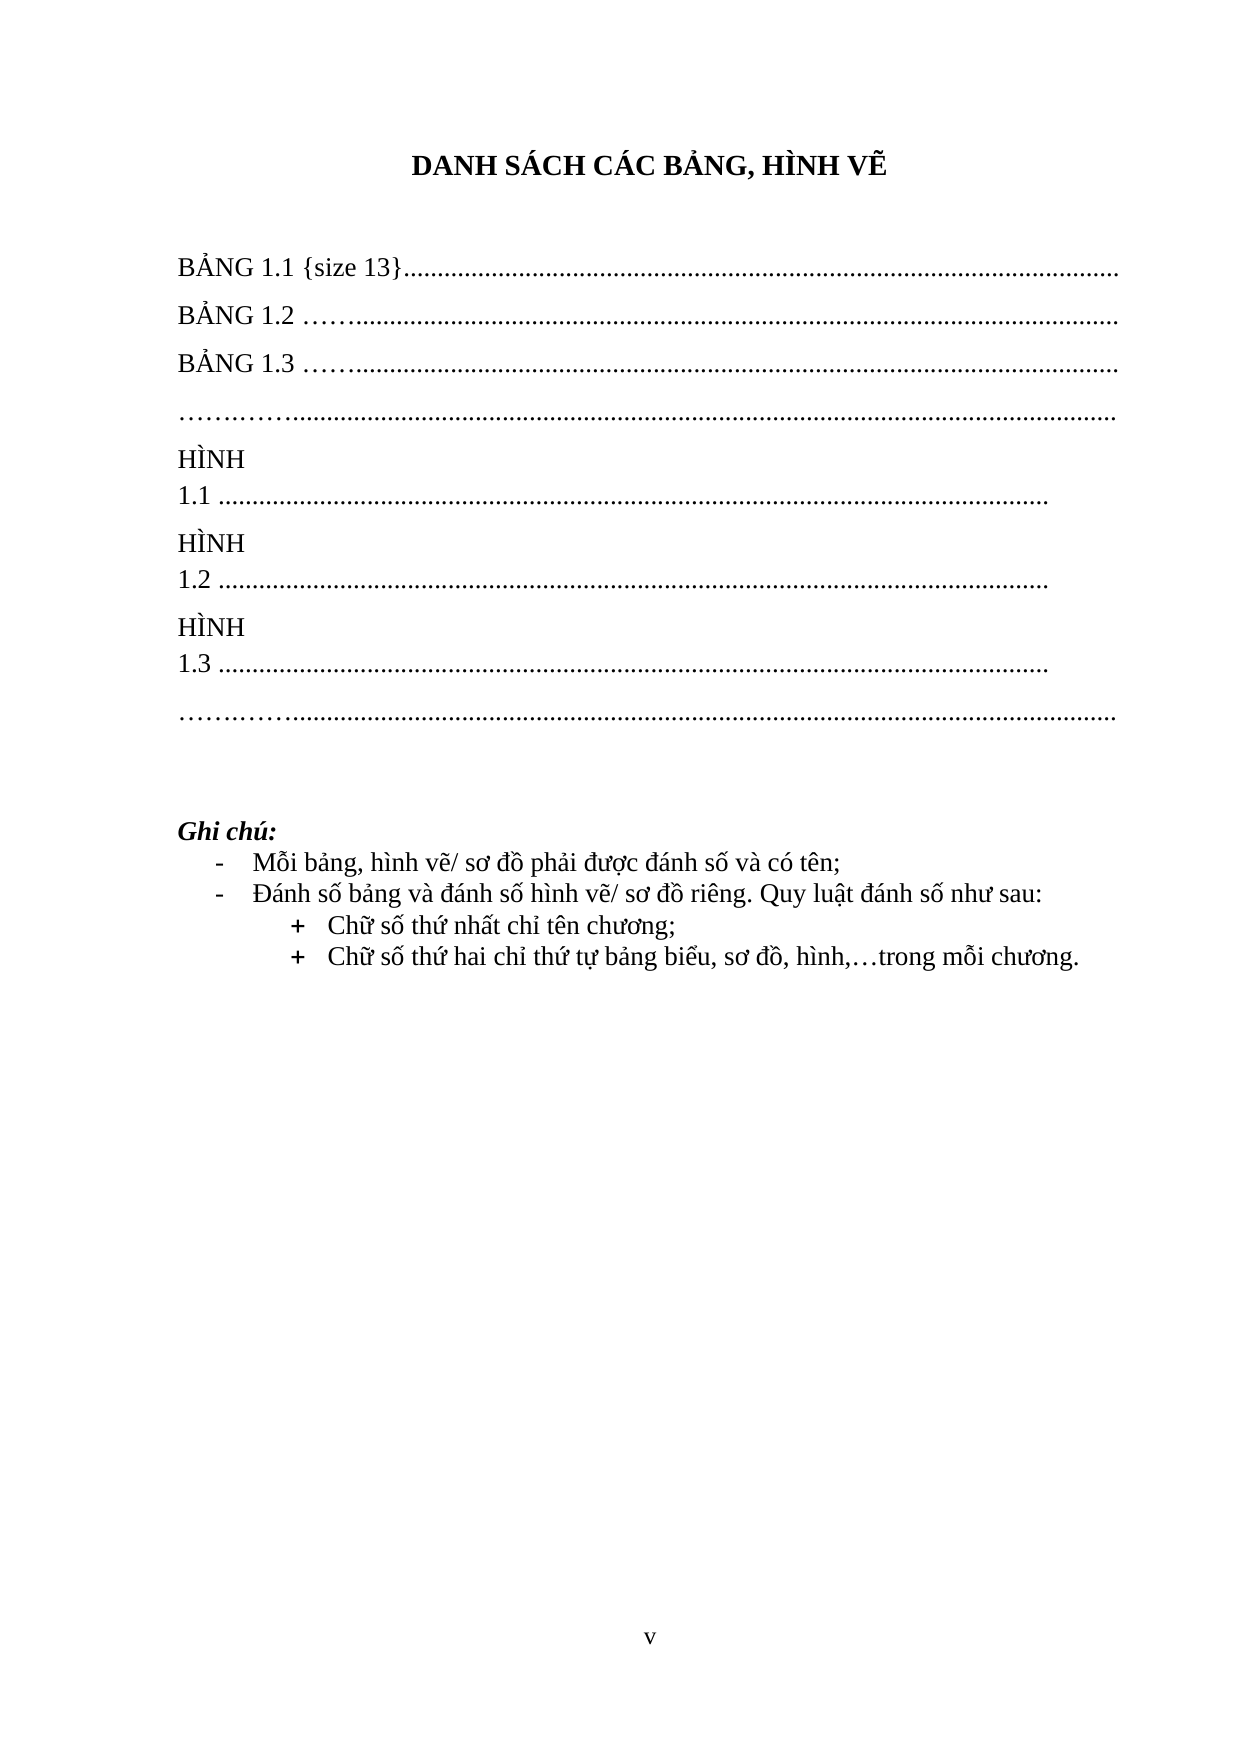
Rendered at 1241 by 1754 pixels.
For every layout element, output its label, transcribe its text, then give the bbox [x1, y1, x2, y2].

text Ghi chú: [177, 815, 1122, 846]
list Chữ số thứ nhất chỉ tên chương; [290, 909, 1122, 940]
text HÌNH 1.1 ........................................................................................................................... [177, 444, 1122, 511]
list Đánh số bảng và đánh số hình vẽ/ sơ đồ riêng. Quy luật đánh số như sau: [215, 878, 1122, 909]
text BẢNG 1.3 ……................................................................................................................. [177, 347, 1122, 378]
list Mỗi bảng, hình vẽ/ sơ đồ phải được đánh số và có tên; [215, 846, 1122, 878]
text DANH SÁCH CÁC BẢNG, HÌNH VẼ [177, 148, 1122, 181]
text …….…….......................................................................................................................... [177, 696, 1122, 727]
text HÌNH 1.3 ........................................................................................................................... [177, 612, 1122, 678]
text HÌNH 1.2 ........................................................................................................................... [177, 528, 1122, 594]
list Chữ số thứ hai chỉ thứ tự bảng biểu, sơ đồ, hình,…trong mỗi chương. [290, 940, 1122, 971]
text …….…….......................................................................................................................... [177, 395, 1122, 427]
text BẢNG 1.2 ……................................................................................................................. [177, 299, 1122, 330]
text BẢNG 1.1 {size 13}.......................................................................................................... [177, 251, 1122, 282]
